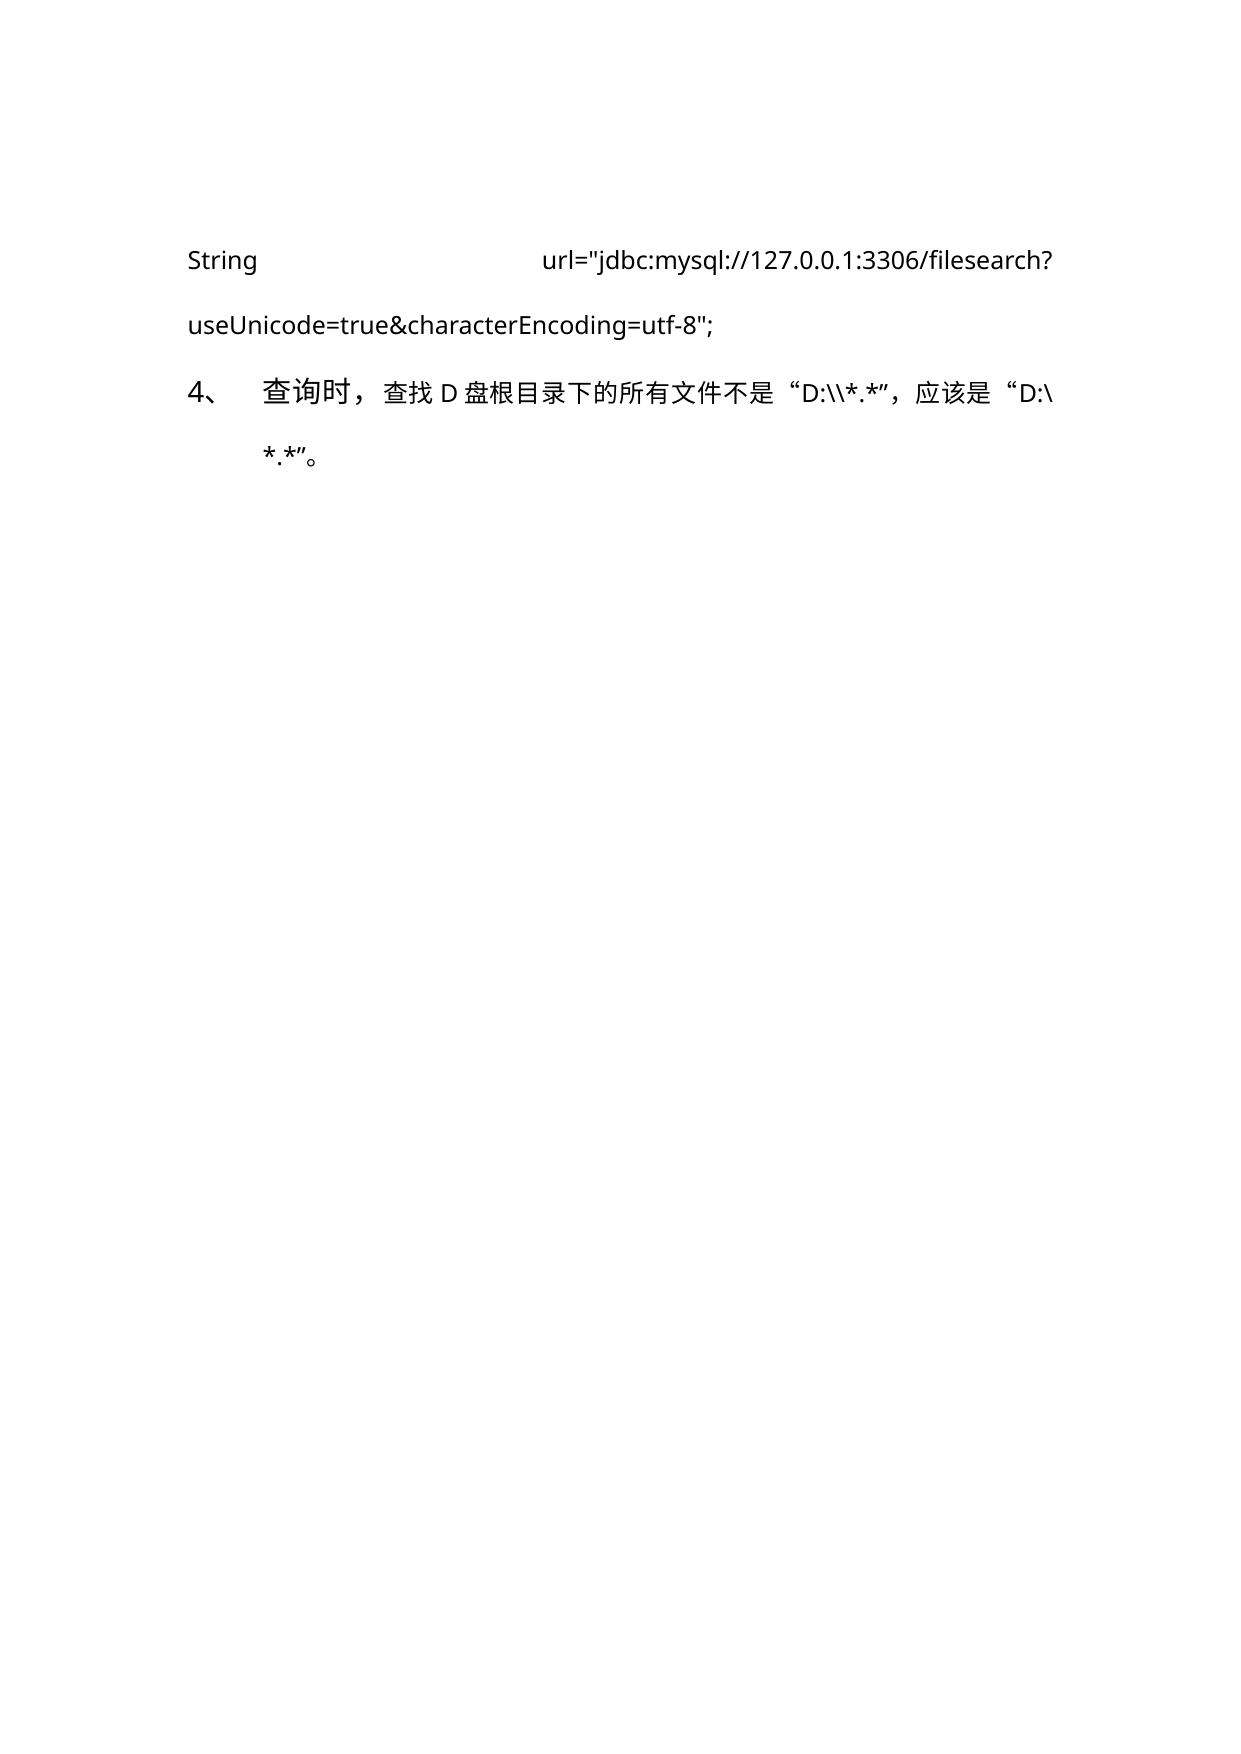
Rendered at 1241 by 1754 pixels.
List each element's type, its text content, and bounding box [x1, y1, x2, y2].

list 查询时，查找D盘根目录下的所有文件不是“D:\\*.*”，应该是“D:\*.*”。 [187, 357, 1053, 487]
text String url="jdbc:mysql://127.0.0.1:3306/filesearch?useUnicode=true&characterEncoding=utf-8"; [187, 227, 1053, 357]
